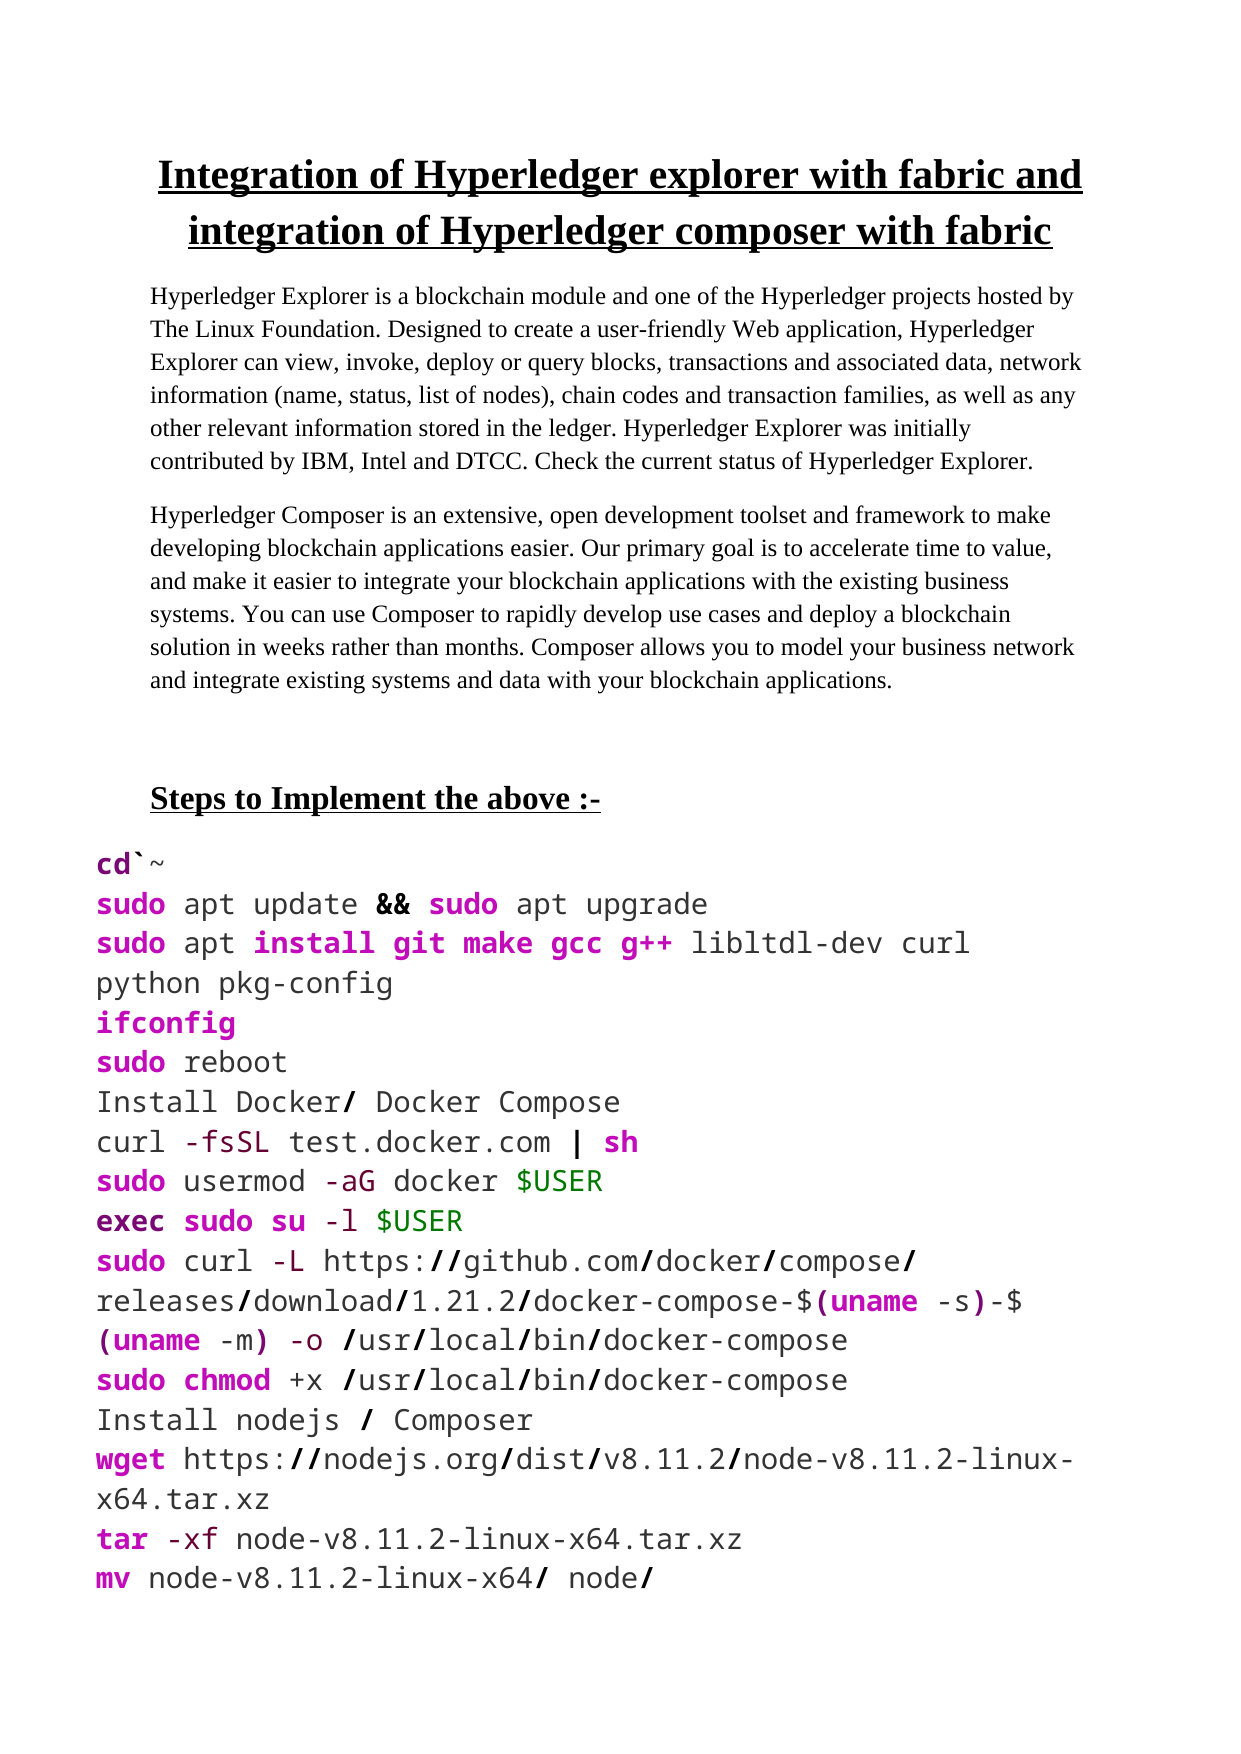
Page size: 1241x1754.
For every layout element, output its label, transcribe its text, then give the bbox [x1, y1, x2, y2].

text mv node-v8.11.2-linux-x64/ node/ [96, 1558, 1090, 1597]
text sudo curl -L https://github.com/docker/compose/releases/download/1.21.2/docker-compose-$(uname -s)-$(uname -m) -o /usr/local/bin/docker-compose [96, 1240, 1090, 1359]
text curl -fsSL test.docker.com | sh [96, 1121, 1090, 1161]
text Steps to Implement the above :- [150, 778, 1090, 817]
text sudo chmod +x /usr/local/bin/docker-compose [96, 1359, 1090, 1399]
text wget https://nodejs.org/dist/v8.11.2/node-v8.11.2-linux-x64.tar.xz [96, 1438, 1090, 1518]
text Hyperledger Composer is an extensive, open development toolset and framework to make developing blockchain applications easier. Our primary goal is to accelerate time to value, and make it easier to integrate your blockchain applications with the existing business systems. You can use Composer to rapidly develop use cases and deploy a blockchain solution in weeks rather than months. Composer allows you to model your business network and integrate existing systems and data with your blockchain applications. [150, 500, 1090, 694]
text cd`~ [96, 843, 1090, 883]
text sudo reboot [96, 1042, 1090, 1081]
text exec sudo su -l $USER [96, 1200, 1090, 1240]
text Install Docker/ Docker Compose [96, 1081, 1090, 1121]
text sudo apt install git make gcc g++ libltdl-dev curl python pkg-config [96, 923, 1090, 1002]
text sudo usermod -aG docker $USER [96, 1161, 1090, 1200]
text tar -xf node-v8.11.2-linux-x64.tar.xz [96, 1518, 1090, 1558]
text sudo apt update && sudo apt upgrade [96, 883, 1090, 923]
text Integration of Hyperledger explorer with fabric and integration of Hyperledger composer with fabric [150, 150, 1090, 253]
text Install nodejs / Composer [96, 1399, 1090, 1438]
text Hyperledger Explorer is a blockchain module and one of the Hyperledger projects hosted by The Linux Foundation. Designed to create a user-friendly Web application, Hyperledger Explorer can view, invoke, deploy or query blocks, transactions and associated data, network information (name, status, list of nodes), chain codes and transaction families, as well as any other relevant information stored in the ledger. Hyperledger Explorer was initially contributed by IBM, Intel and DTCC. Check the current status of Hyperledger Explorer. [150, 281, 1090, 475]
text ifconfig [96, 1002, 1090, 1042]
